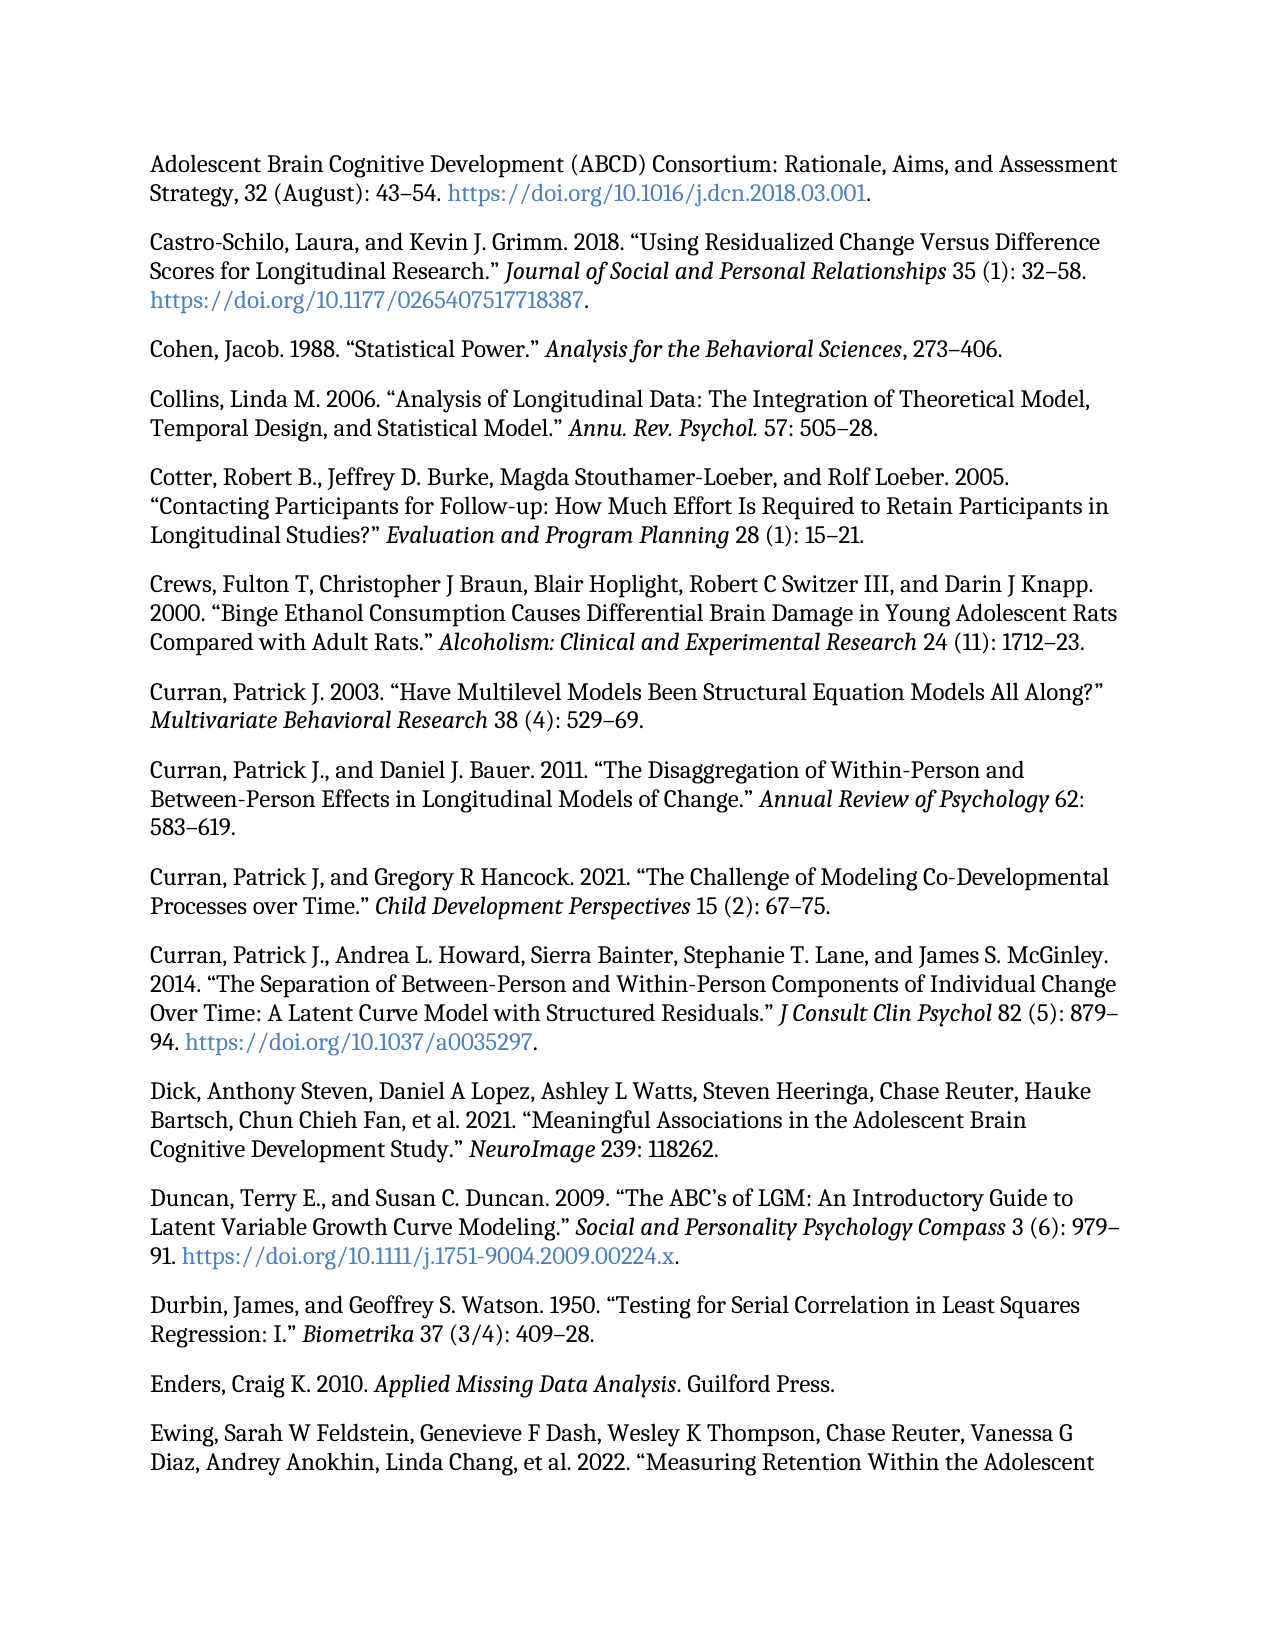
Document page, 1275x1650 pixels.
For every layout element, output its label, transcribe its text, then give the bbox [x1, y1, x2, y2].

text Duncan, Terry E., and Susan C. Duncan. 2009. “The ABC’s of LGM: An Introductory Guide to Latent Variable Growth Curve Modeling.” Social and Personality Psychology Compass 3 (6): 979–91. https://doi.org/10.1111/j.1751-9004.2009.00224.x. [150, 1184, 1125, 1270]
text Crews, Fulton T, Christopher J Braun, Blair Hoplight, Robert C Switzer III, and Darin J Knapp. 2000. “Binge Ethanol Consumption Causes Differential Brain Damage in Young Adolescent Rats Compared with Adult Rats.” Alcoholism: Clinical and Experimental Research 24 (11): 1712–23. [150, 570, 1125, 657]
text Collins, Linda M. 2006. “Analysis of Longitudinal Data: The Integration of Theoretical Model, Temporal Design, and Statistical Model.” Annu. Rev. Psychol. 57: 505–28. [150, 385, 1125, 442]
text Durbin, James, and Geoffrey S. Watson. 1950. “Testing for Serial Correlation in Least Squares Regression: I.” Biometrika 37 (3/4): 409–28. [150, 1291, 1125, 1349]
text Curran, Patrick J., and Daniel J. Bauer. 2011. “The Disaggregation of Within-Person and Between-Person Effects in Longitudinal Models of Change.” Annual Review of Psychology 62: 583–619. [150, 756, 1125, 842]
text Curran, Patrick J. 2003. “Have Multilevel Models Been Structural Equation Models All Along?” Multivariate Behavioral Research 38 (4): 529–69. [150, 677, 1125, 735]
text Dick, Anthony Steven, Daniel A Lopez, Ashley L Watts, Steven Heeringa, Chase Reuter, Hauke Bartsch, Chun Chieh Fan, et al. 2021. “Meaningful Associations in the Adolescent Brain Cognitive Development Study.” NeuroImage 239: 118262. [150, 1077, 1125, 1163]
text Cotter, Robert B., Jeffrey D. Burke, Magda Stouthamer-Loeber, and Rolf Loeber. 2005. “Contacting Participants for Follow-up: How Much Effort Is Required to Retain Participants in Longitudinal Studies?” Evaluation and Program Planning 28 (1): 15–21. [150, 463, 1125, 549]
text Castro-Schilo, Laura, and Kevin J. Grimm. 2018. “Using Residualized Change Versus Difference Scores for Longitudinal Research.” Journal of Social and Personal Relationships 35 (1): 32–58. https://doi.org/10.1177/0265407517718387. [150, 228, 1125, 314]
text Curran, Patrick J., Andrea L. Howard, Sierra Bainter, Stephanie T. Lane, and James S. McGinley. 2014. “The Separation of Between-Person and Within-Person Components of Individual Change Over Time: A Latent Curve Model with Structured Residuals.” J Consult Clin Psychol 82 (5): 879–94. https://doi.org/10.1037/a0035297. [150, 941, 1125, 1056]
text Curran, Patrick J, and Gregory R Hancock. 2021. “The Challenge of Modeling Co-Developmental Processes over Time.” Child Development Perspectives 15 (2): 67–75. [150, 863, 1125, 920]
text Enders, Craig K. 2010. Applied Missing Data Analysis. Guilford Press. [150, 1369, 1125, 1398]
text Cohen, Jacob. 1988. “Statistical Power.” Analysis for the Behavioral Sciences, 273–406. [150, 335, 1125, 364]
